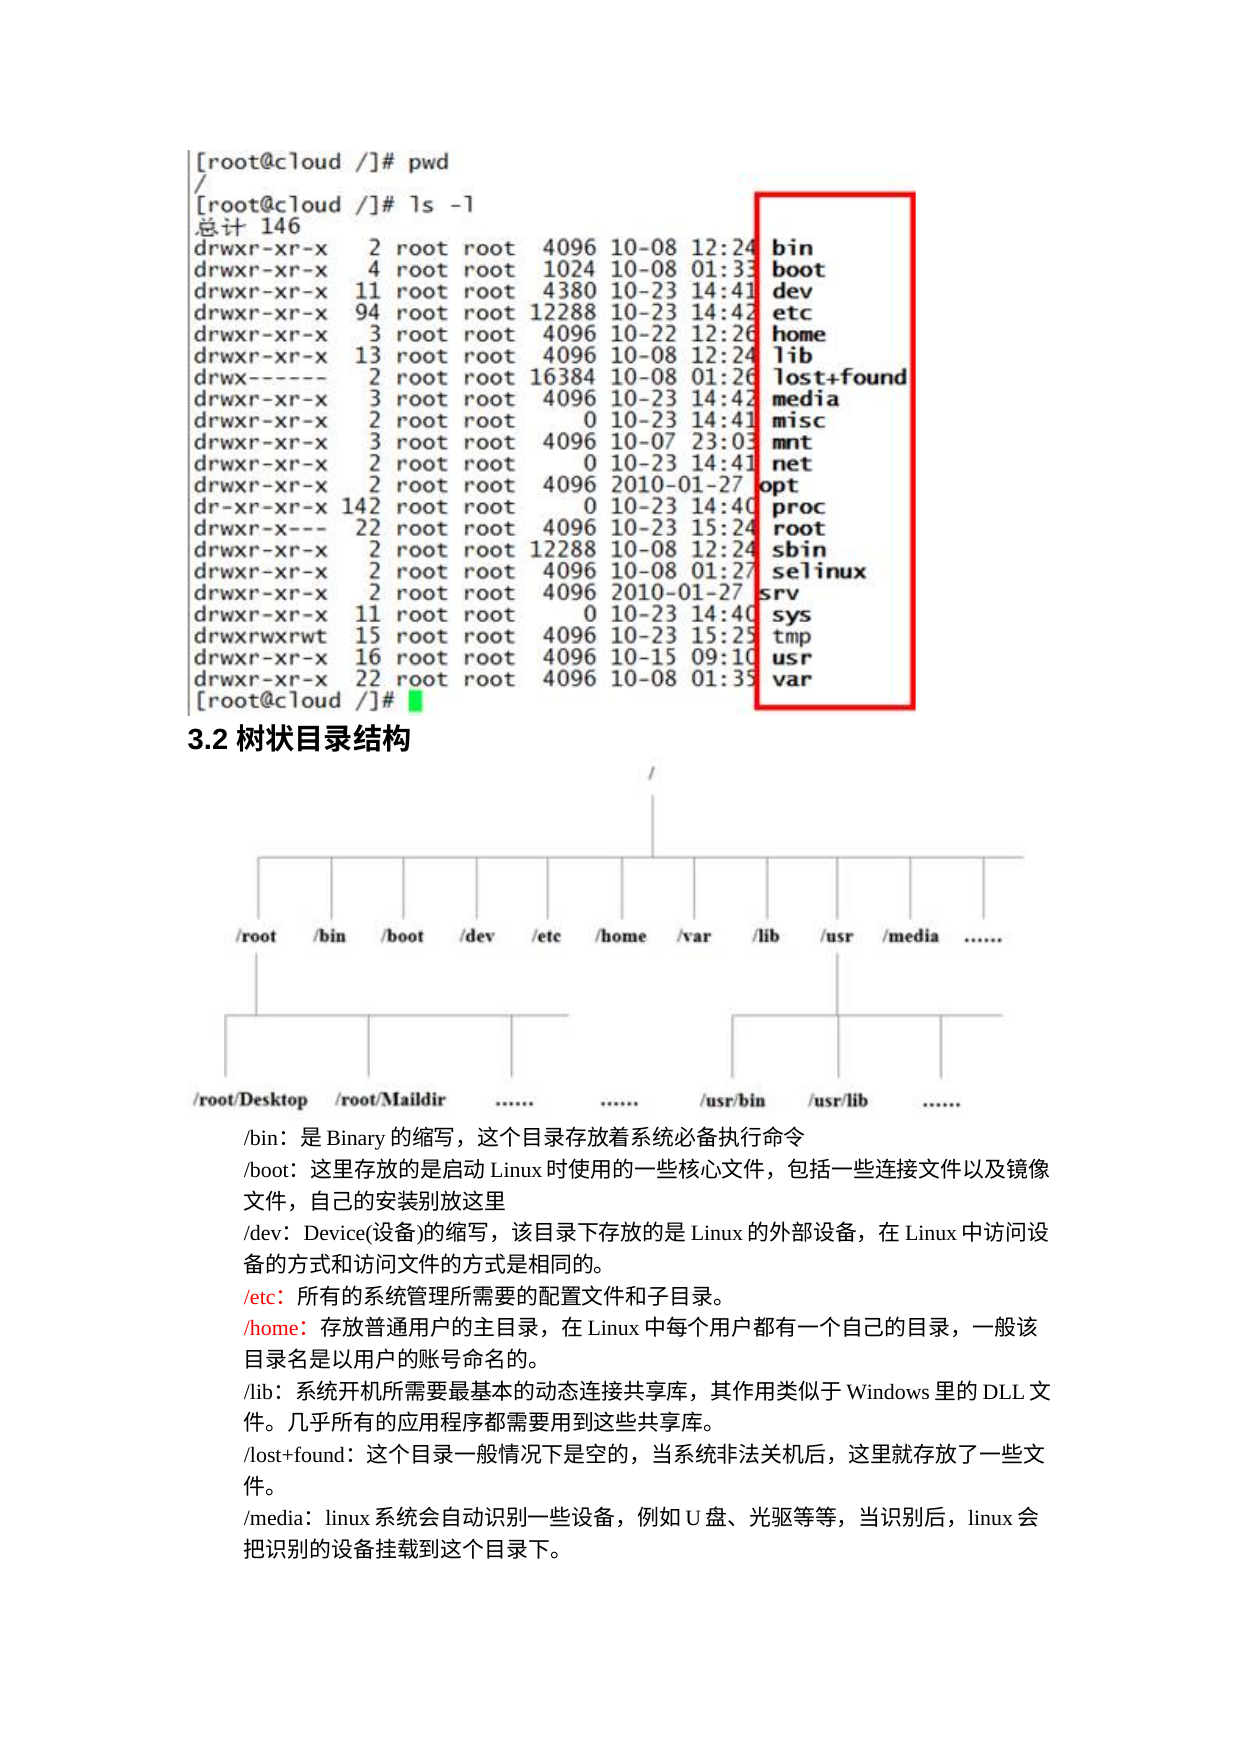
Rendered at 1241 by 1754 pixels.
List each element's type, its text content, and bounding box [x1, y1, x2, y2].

text /bin：是Binary的缩写，这个目录存放着系统必备执行命令 [244, 1120, 1053, 1152]
text /media：linux系统会自动识别一些设备，例如U盘、光驱等等，当识别后，linux会把识别的设备挂载到这个目录下。 [244, 1500, 1053, 1564]
picture [187, 757, 1038, 1121]
text /lib：系统开机所需要最基本的动态连接共享库，其作用类似于Windows里的DLL文件。几乎所有的应用程序都需要用到这些共享库。 [244, 1374, 1053, 1437]
text /boot：这里存放的是启动Linux时使用的一些核心文件，包括一些连接文件以及镜像文件，自己的安装别放这里 [244, 1152, 1053, 1215]
text /etc：所有的系统管理所需要的配置文件和子目录。 [244, 1279, 1053, 1310]
text 3.2 树状目录结构 [187, 716, 1053, 758]
picture [187, 150, 916, 716]
text /lost+found：这个目录一般情况下是空的，当系统非法关机后，这里就存放了一些文件。 [244, 1437, 1053, 1500]
text /dev：Device(设备)的缩写，该目录下存放的是Linux的外部设备，在Linux中访问设备的方式和访问文件的方式是相同的。 [244, 1215, 1053, 1279]
text /home：存放普通用户的主目录，在Linux中每个用户都有一个自己的目录，一般该目录名是以用户的账号命名的。 [244, 1310, 1053, 1374]
